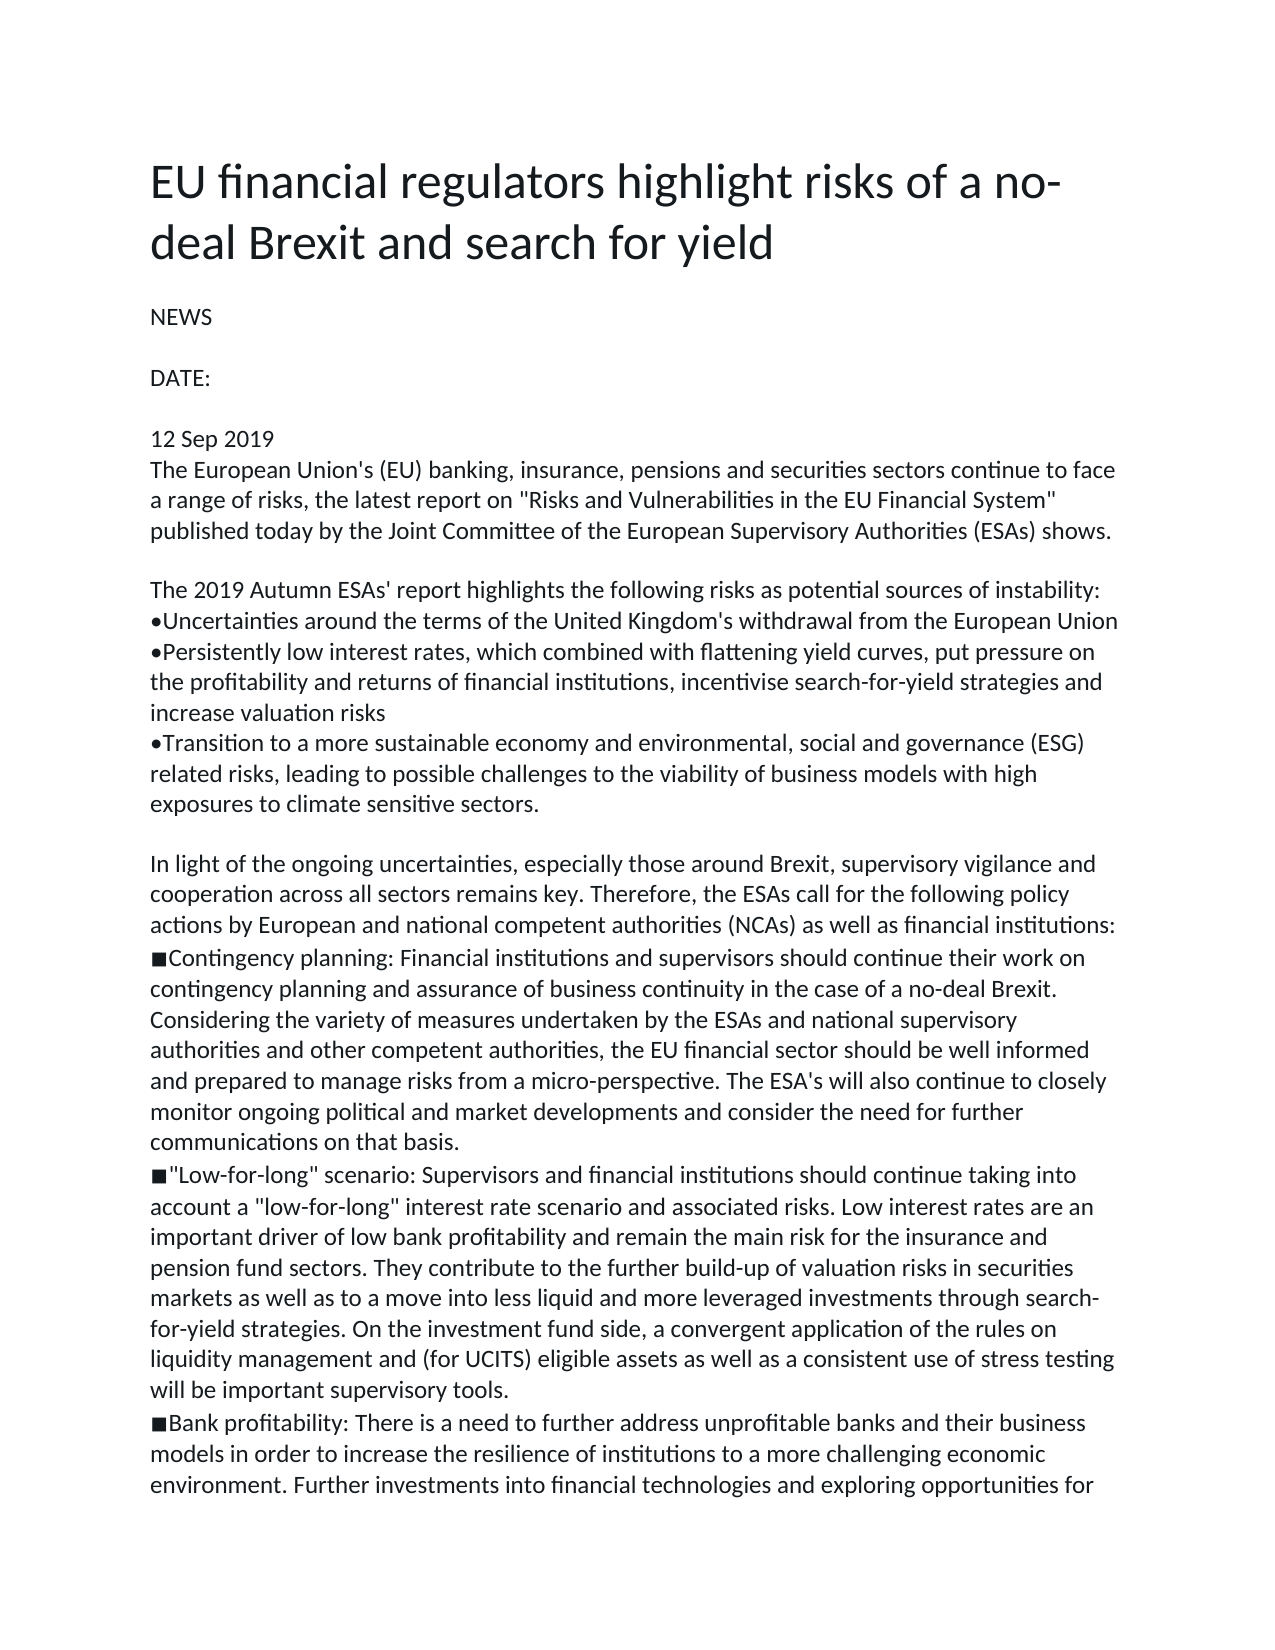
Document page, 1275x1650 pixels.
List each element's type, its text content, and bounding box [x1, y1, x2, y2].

text EU financial regulators highlight risks of a no-deal Brexit and search for yield [150, 150, 1125, 272]
text 12 Sep 2019 [150, 423, 1125, 454]
text DATE: [150, 362, 1125, 393]
text The European Union's (EU) banking, insurance, pensions and securities sectors continue to face a range of risks, the latest report on "Risks and Vulnerabilities in the EU Financial System" published today by the Joint Committee of the European Supervisory Authorities (ESAs) shows. [150, 454, 1125, 545]
text NEWS [150, 301, 1125, 332]
text The 2019 Autumn ESAs' report highlights the following risks as potential sources of instability: •Uncertainties around the terms of the United Kingdom's withdrawal from the European Union •Persistently low interest rates, which combined with flattening yield curves, put pressure on the profitability and returns of financial institutions, incentivise search-for-yield strategies and increase valuation risks •Transition to a more sustainable economy and environmental, social and governance (ESG) related risks, leading to possible challenges to the viability of business models with high exposures to climate sensitive sectors. [150, 574, 1125, 819]
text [150, 848, 1125, 1499]
